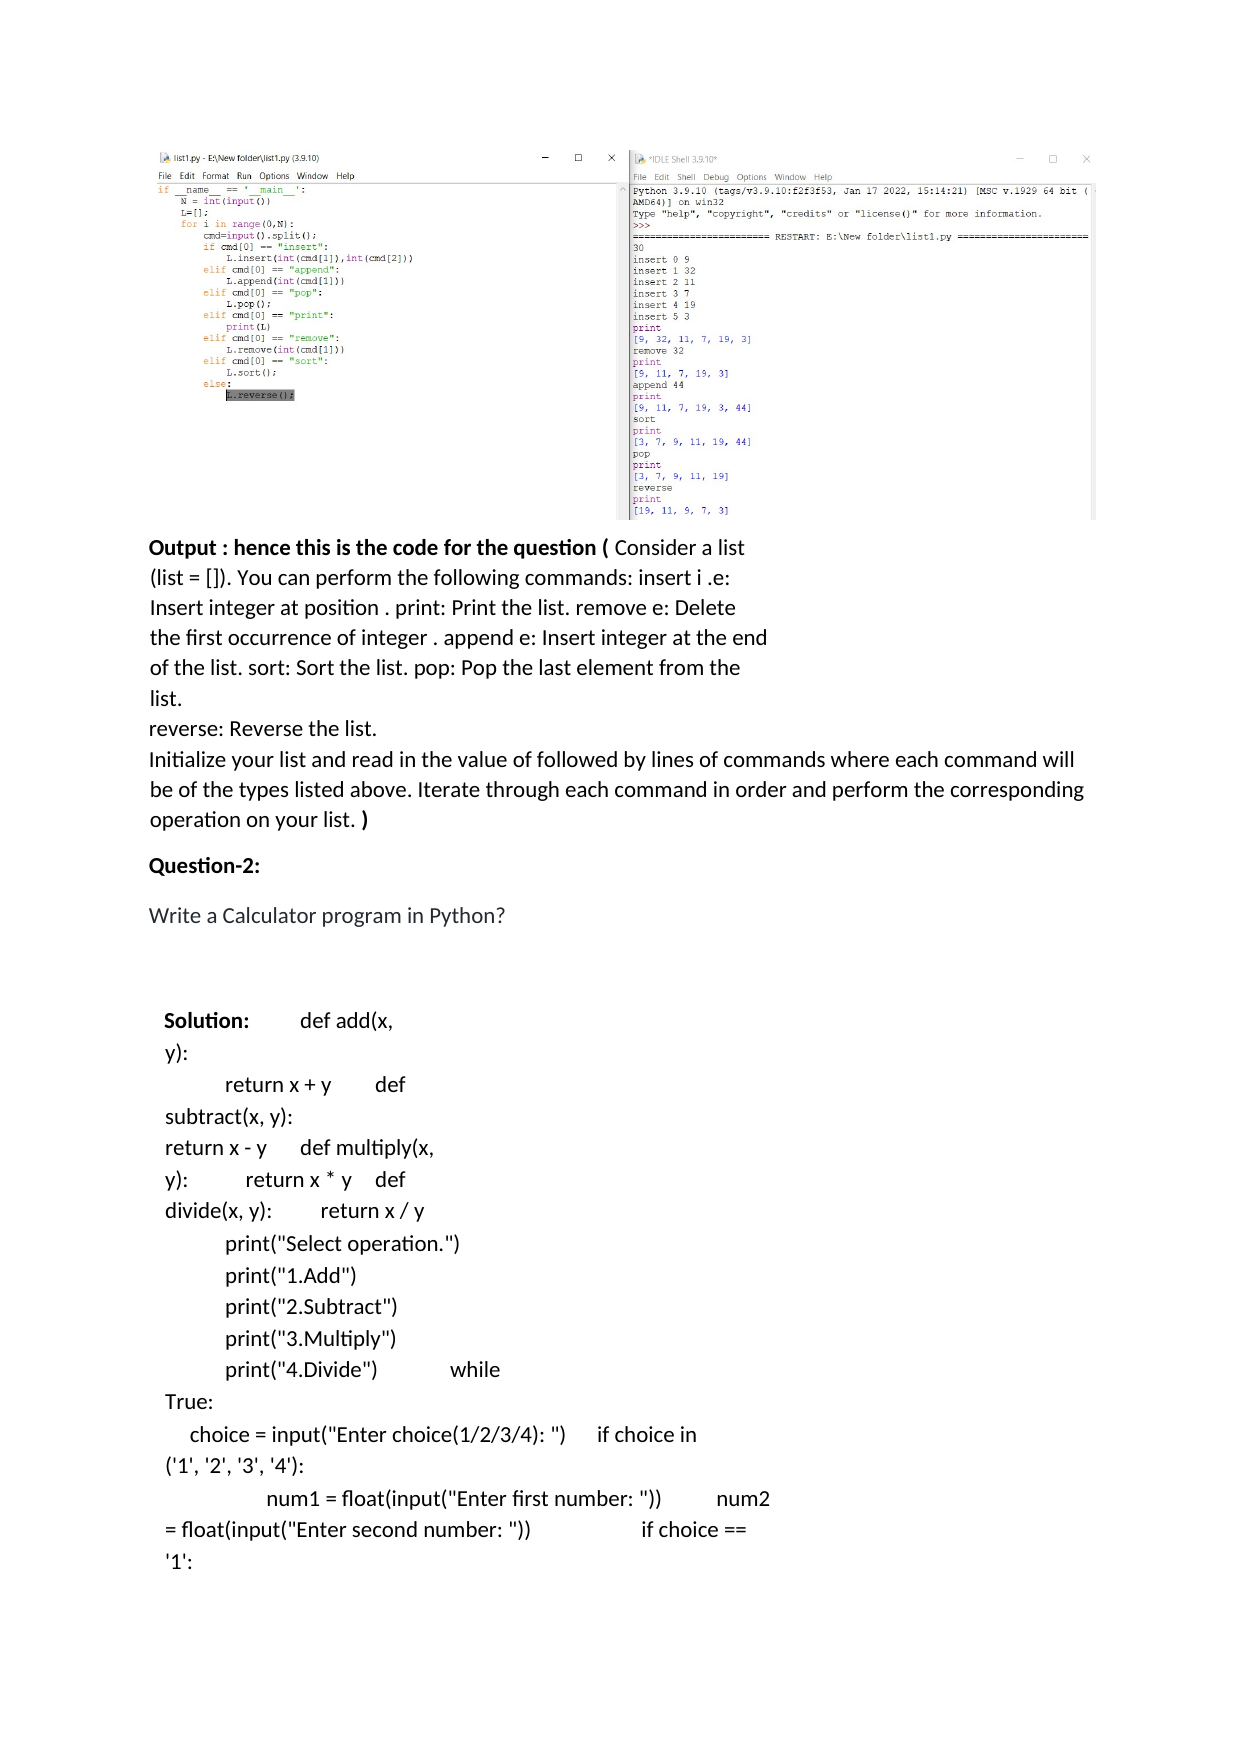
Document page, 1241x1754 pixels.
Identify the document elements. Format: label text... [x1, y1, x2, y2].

text print("Select operation.") print("1.Add") print("2.Subtract") print("3.Multiply") print("4.Divide") while True: [164, 1229, 525, 1415]
text Solution: def add(x, y): [164, 1006, 411, 1066]
text return x + y def subtract(x, y): return x - y def multiply(x, y): return x * y def divide(x, y): return x / y [164, 1070, 453, 1224]
text num1 = float(input("Enter first number: ")) num2 = float(input("Enter second number: ")) if choice == '1': [164, 1484, 775, 1575]
text Write a Calculator program in Python? [148, 901, 1096, 929]
text choice = input("Enter choice(1/2/3/4): ") if choice in ('1', '2', '3', '4'): [164, 1420, 706, 1479]
text Question-2: [148, 851, 1096, 879]
text Initialize your list and read in the value of followed by lines of commands where each command will be of the types listed above. Iterate through each command in order and perform the corresponding operation on your list. ) [148, 745, 1096, 833]
text Output : hence this is the code for the question ( Consider a list (list = []). You can perform the following commands: insert i .e: Insert integer at position . print: Print the list. remove e: Delete the first occurrence of integer . append e: Insert integer at the end of the list. sort: Sort the list. pop: Pop the last element from the list. [148, 533, 770, 712]
text reverse: Reverse the list. [148, 714, 1096, 742]
picture [157, 150, 1096, 520]
